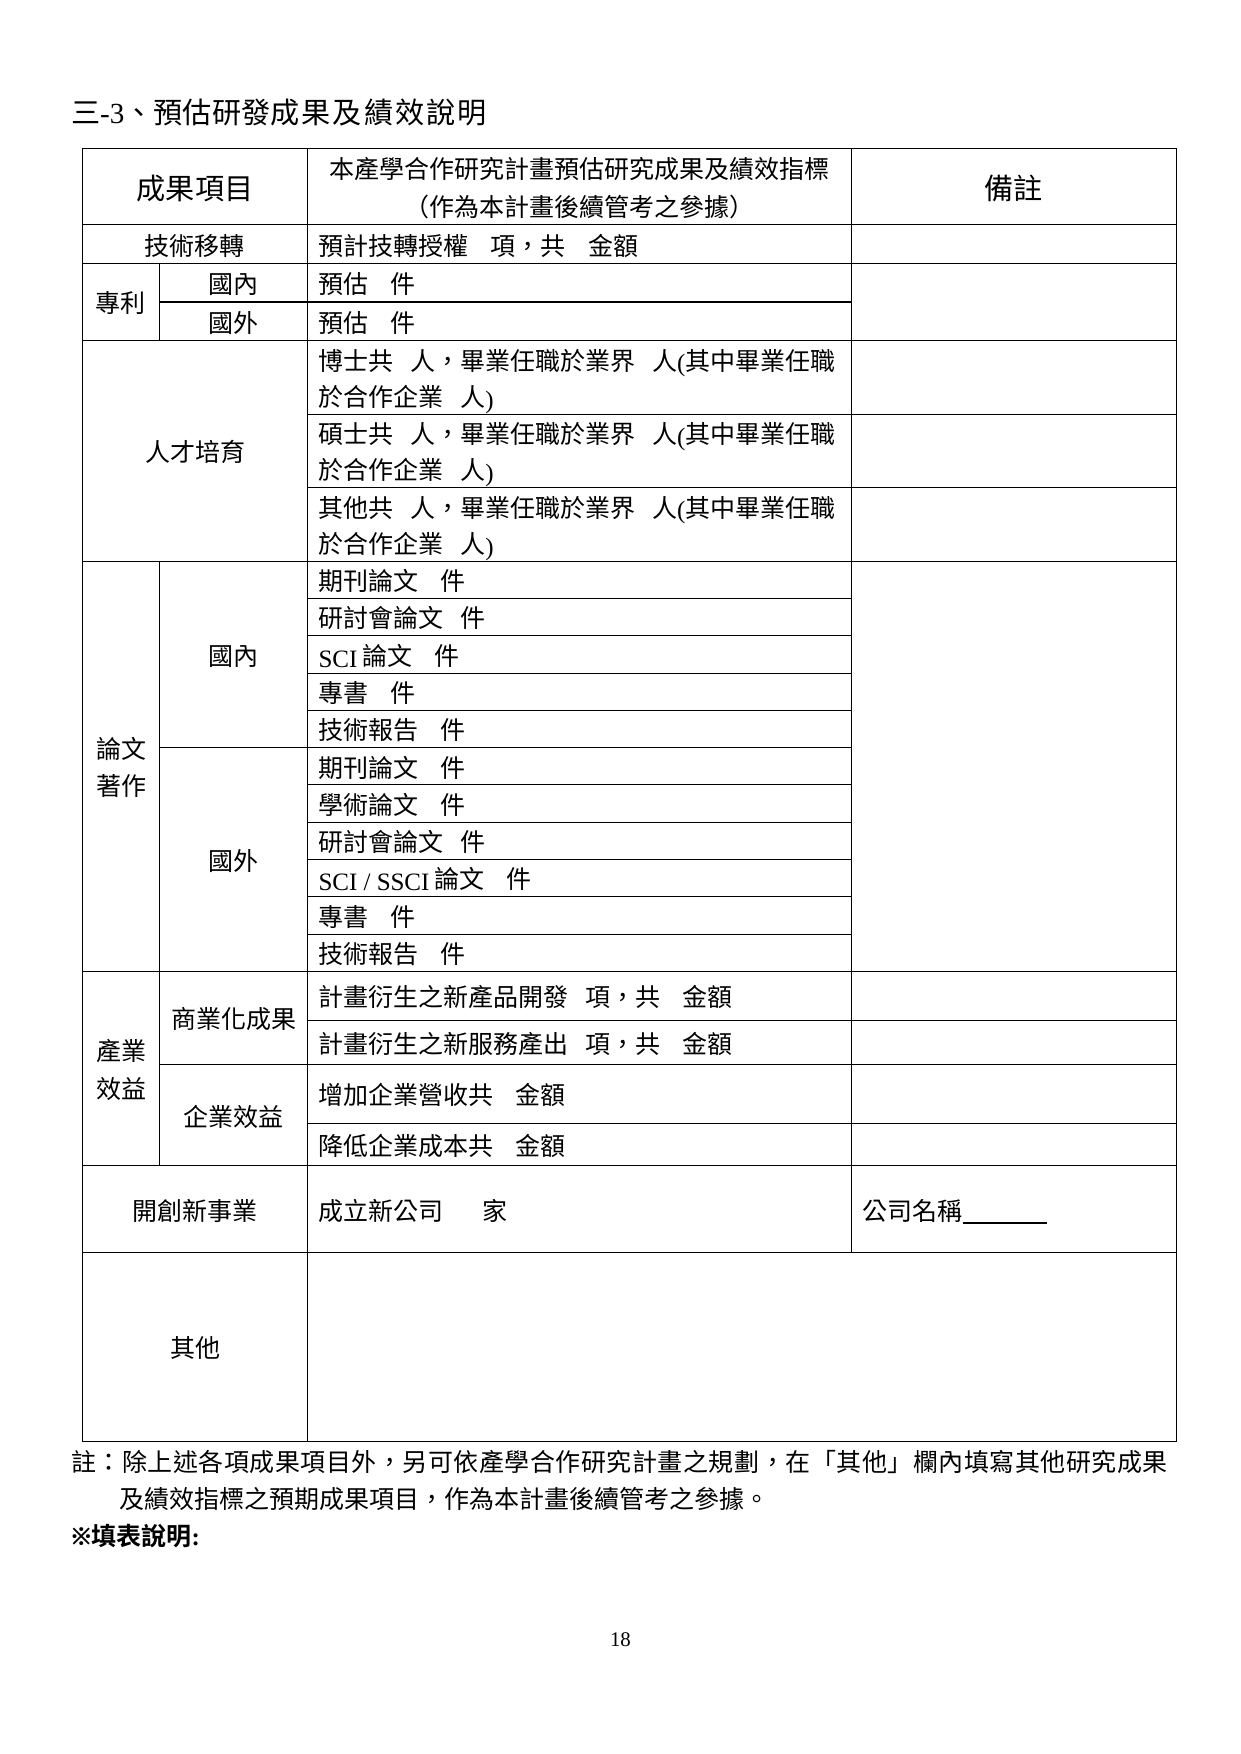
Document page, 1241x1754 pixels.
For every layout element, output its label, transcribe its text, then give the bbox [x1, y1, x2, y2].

table_cell 增加企業營收共 金額 [308, 1065, 851, 1122]
table_cell 開創新事業 [83, 1166, 307, 1252]
text 三-3、預估研發成果及績效說明 [71, 73, 1169, 148]
table_cell [852, 415, 1176, 487]
text 註：除上述各項成果項目外，另可依產學合作研究計畫之規劃，在「其他」欄內填寫其他研究成果及績效指標之預期成果項目，作為本計畫後續管考之參據。 [71, 1442, 1169, 1517]
table_cell 其他共 人，畢業任職於業界 人(其中畢業任職於合作企業 人) [308, 488, 851, 561]
table_cell 國內 [160, 562, 307, 747]
table_cell 人才培育 [83, 341, 307, 561]
table_cell [852, 341, 1176, 413]
table_cell 技術報告 件 [308, 935, 851, 971]
table_cell [852, 1065, 1176, 1122]
table_header 本產學合作研究計畫預估研究成果及績效指標 （作為本計畫後續管考之參據） [308, 149, 851, 224]
table_cell 研討會論文 件 [308, 823, 851, 859]
table_cell 專利 [83, 264, 159, 340]
table_cell 成立新公司 家 [308, 1166, 851, 1252]
table_cell [852, 1124, 1176, 1165]
table_cell 預計技轉授權 項，共 金額 [308, 225, 851, 263]
table_cell 公司名稱 [852, 1166, 1176, 1252]
table_cell 國外 [160, 303, 307, 340]
table_cell 降低企業成本共 金額 [308, 1124, 851, 1165]
table_cell 計畫衍生之新產品開發 項，共 金額 [308, 972, 851, 1020]
table_cell [852, 264, 1176, 340]
table_cell 企業效益 [160, 1065, 307, 1165]
table_cell 專書 件 [308, 674, 851, 710]
table_cell SCI / SSCI論文 件 [308, 860, 851, 896]
table_cell 計畫衍生之新服務產出 項，共 金額 [308, 1021, 851, 1064]
table_cell 預估 件 [308, 303, 851, 340]
table_cell SCI論文 件 [308, 636, 851, 672]
table_cell [852, 488, 1176, 561]
table_cell 期刊論文 件 [308, 562, 851, 598]
table_cell 技術移轉 [83, 225, 307, 263]
text ※填表說明: [71, 1517, 1169, 1553]
table_cell 博士共 人，畢業任職於業界 人(其中畢業任職於合作企業 人) [308, 341, 851, 413]
table_cell 國內 [160, 264, 307, 301]
table_cell 技術報告 件 [308, 711, 851, 747]
table_cell 研討會論文 件 [308, 599, 851, 635]
table_cell 期刊論文 件 [308, 748, 851, 784]
table_cell [852, 225, 1176, 263]
table_cell 國外 [160, 748, 307, 971]
table_cell 論文著作 [83, 562, 159, 971]
table_cell [852, 562, 1176, 971]
table_cell [308, 1253, 1176, 1441]
table_cell [852, 972, 1176, 1020]
table_cell 產業效益 [83, 972, 159, 1165]
table_cell 其他 [83, 1253, 307, 1441]
table_cell [852, 1021, 1176, 1064]
table_header 備註 [852, 149, 1176, 224]
table_cell 學術論文 件 [308, 785, 851, 822]
table_cell 商業化成果 [160, 972, 307, 1064]
table_cell 預估 件 [308, 264, 851, 301]
table_cell 碩士共 人，畢業任職於業界 人(其中畢業任職於合作企業 人) [308, 415, 851, 487]
table_header 成果項目 [83, 149, 307, 224]
table_cell 專書 件 [308, 897, 851, 933]
